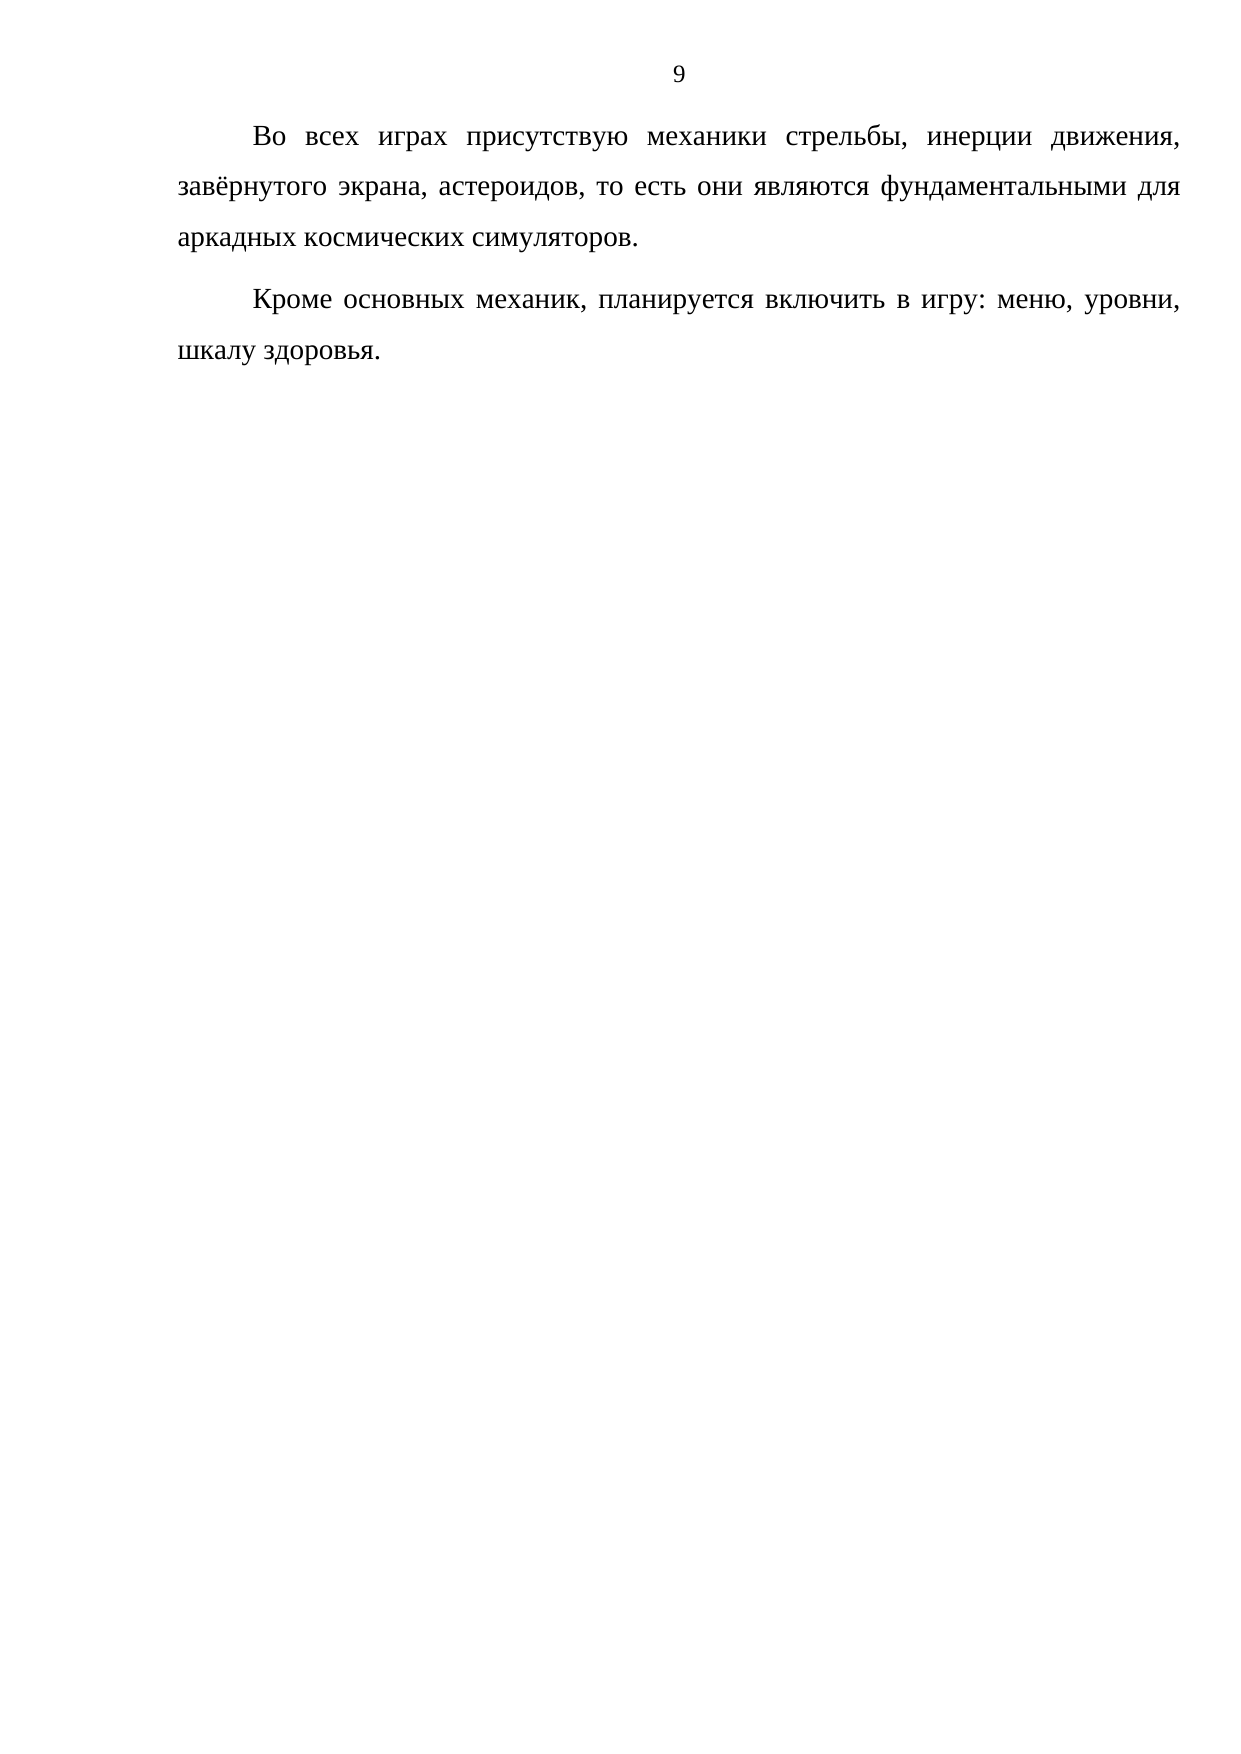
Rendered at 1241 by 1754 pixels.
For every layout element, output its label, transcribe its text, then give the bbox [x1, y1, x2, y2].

text Во всех играх присутствую механики стрельбы, инерции движения, завёрнутого экрана, астероидов, то есть они являются фундаментальными для аркадных космических симуляторов. [177, 118, 1181, 252]
text Кроме основных механик, планируется включить в игру: меню, уровни, шкалу здоровья. [177, 282, 1181, 365]
